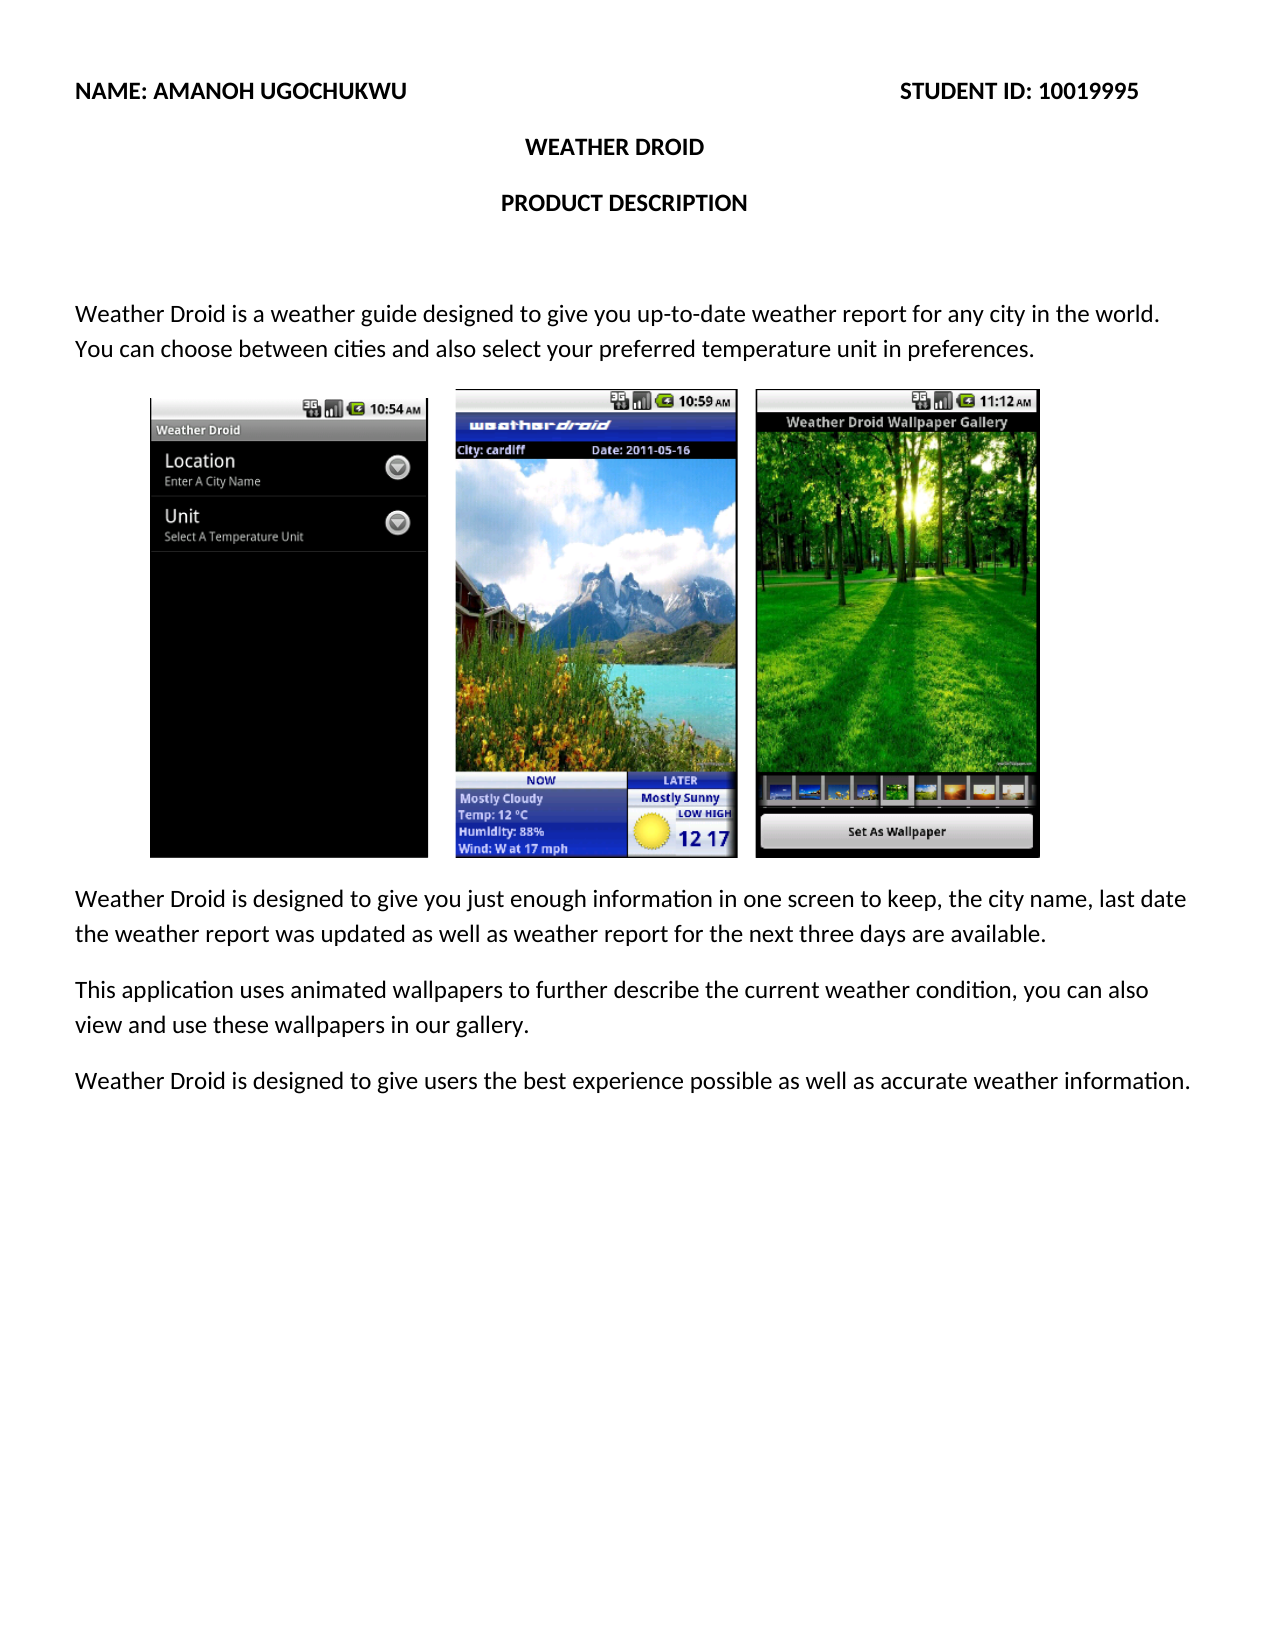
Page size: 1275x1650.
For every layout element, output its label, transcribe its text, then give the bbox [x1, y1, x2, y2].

picture [755, 389, 1040, 858]
text Weather Droid is designed to give users the best experience possible as well as accurate weather information. [75, 1065, 1200, 1095]
text WEATHER DROID [75, 131, 1200, 161]
picture [455, 389, 738, 858]
text This application uses animated wallpapers to further describe the current weather condition, you can also view and use these wallpapers in our gallery. [75, 974, 1200, 1039]
text Weather Droid is a weather guide designed to give you up-to-date weather report for any city in the world. You can choose between cities and also select your preferred temperature unit in preferences. [75, 298, 1200, 364]
text PRODUCT DESCRIPTION [75, 187, 1200, 217]
text Weather Droid is designed to give you just enough information in one screen to keep, the city name, last date the weather report was updated as well as weather report for the next three days are available. [75, 883, 1200, 949]
text NAME: AMANOH UGOCHUKWU STUDENT ID: 10019995 [75, 75, 1200, 106]
picture [150, 398, 429, 858]
